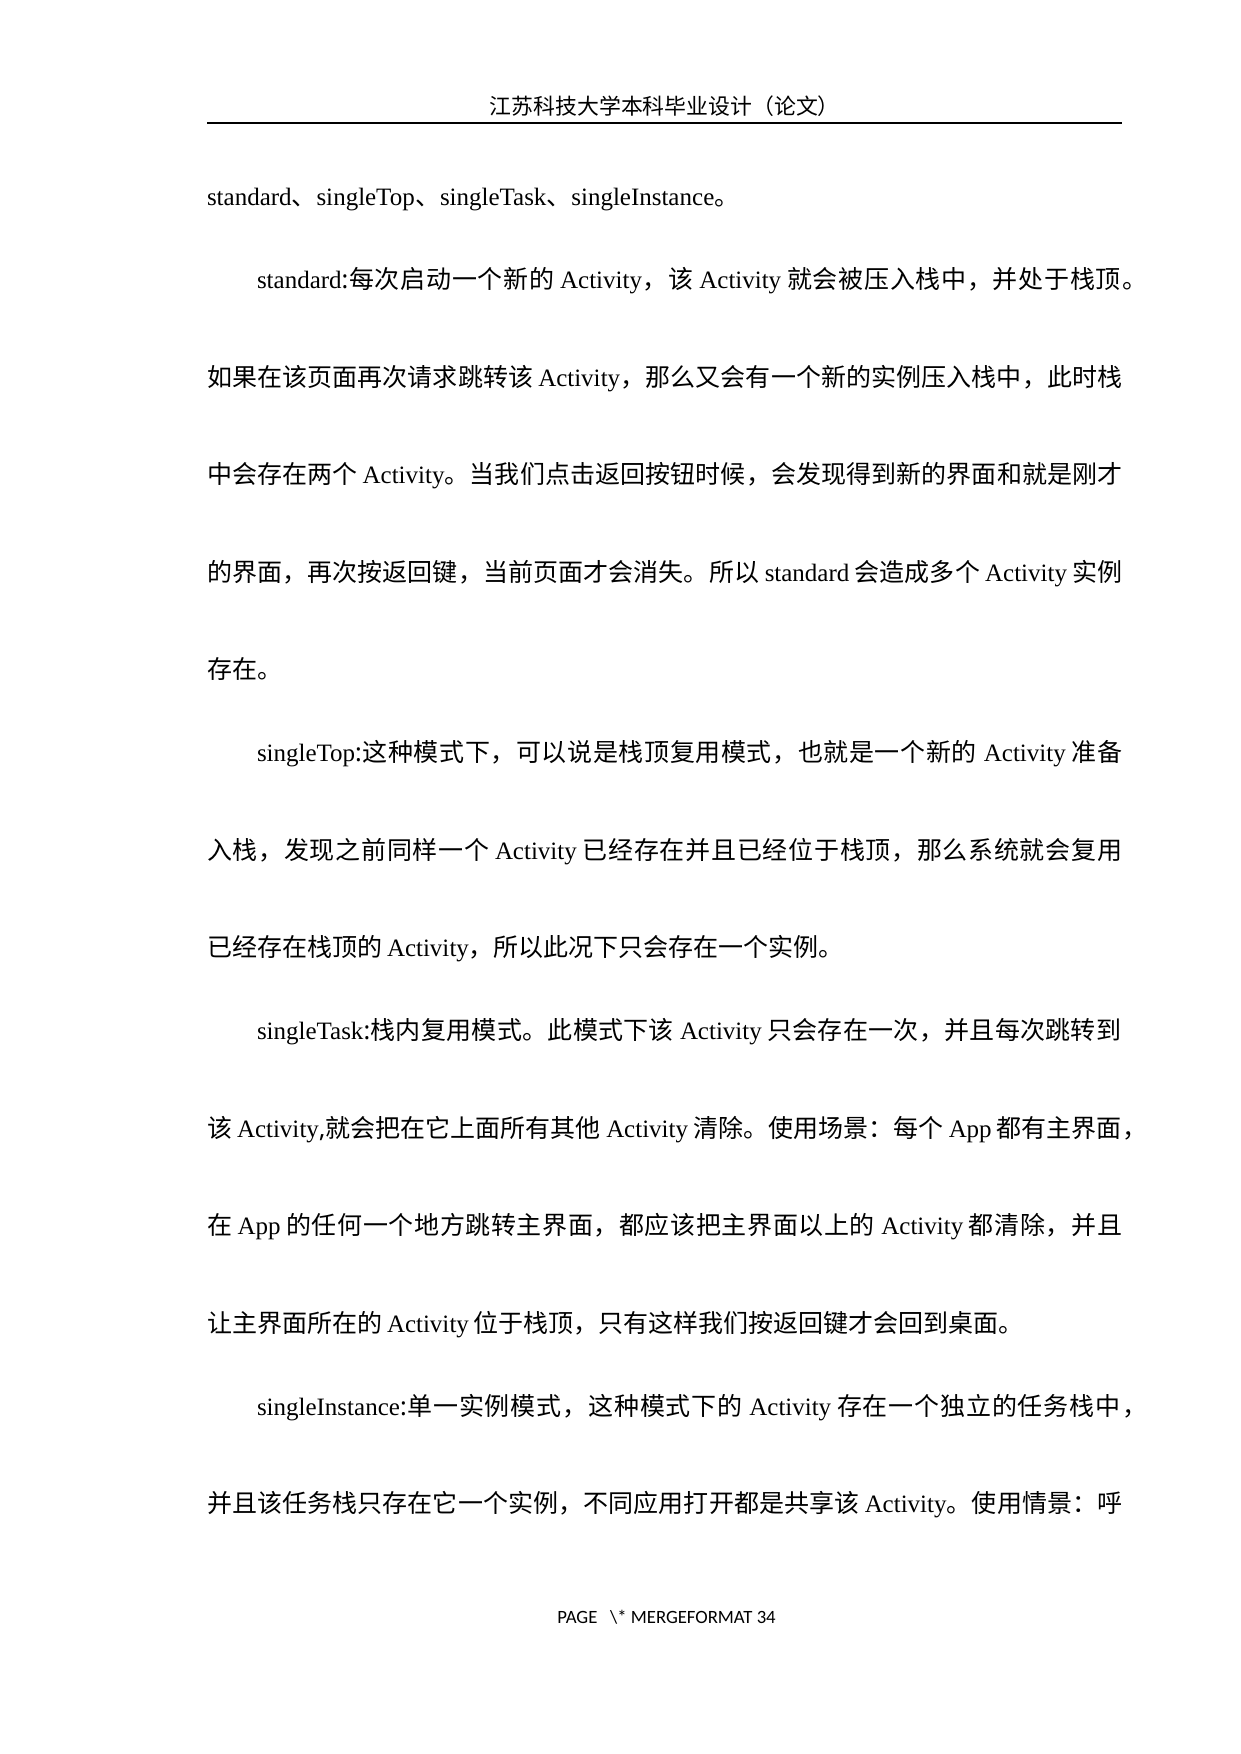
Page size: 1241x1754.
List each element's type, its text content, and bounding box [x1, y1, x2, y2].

text singleTop:这种模式下，可以说是栈顶复用模式，也就是一个新的Activity准备入栈，发现之前同样一个Activity已经存在并且已经位于栈顶，那么系统就会复用已经存在栈顶的Activity，所以此况下只会存在一个实例。 [207, 718, 1122, 978]
text standard:每次启动一个新的Activity，该Activity就会被压入栈中，并处于栈顶。如果在该页面再次请求跳转该Activity，那么又会有一个新的实例压入栈中，此时栈中会存在两个Activity。当我们点击返回按钮时候，会发现得到新的界面和就是刚才的界面，再次按返回键，当前页面才会消失。所以standard会造成多个Activity实例存在。 [207, 245, 1122, 700]
text singleTask:栈内复用模式。此模式下该Activity只会存在一次，并且每次跳转到该Activity,就会把在它上面所有其他Activity清除。使用场景：每个App都有主界面，在App的任何一个地方跳转主界面，都应该把主界面以上的Activity都清除，并且让主界面所在的Activity位于栈顶，只有这样我们按返回键才会回到桌面。 [207, 996, 1122, 1354]
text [207, 162, 1122, 227]
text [207, 1372, 1122, 1534]
